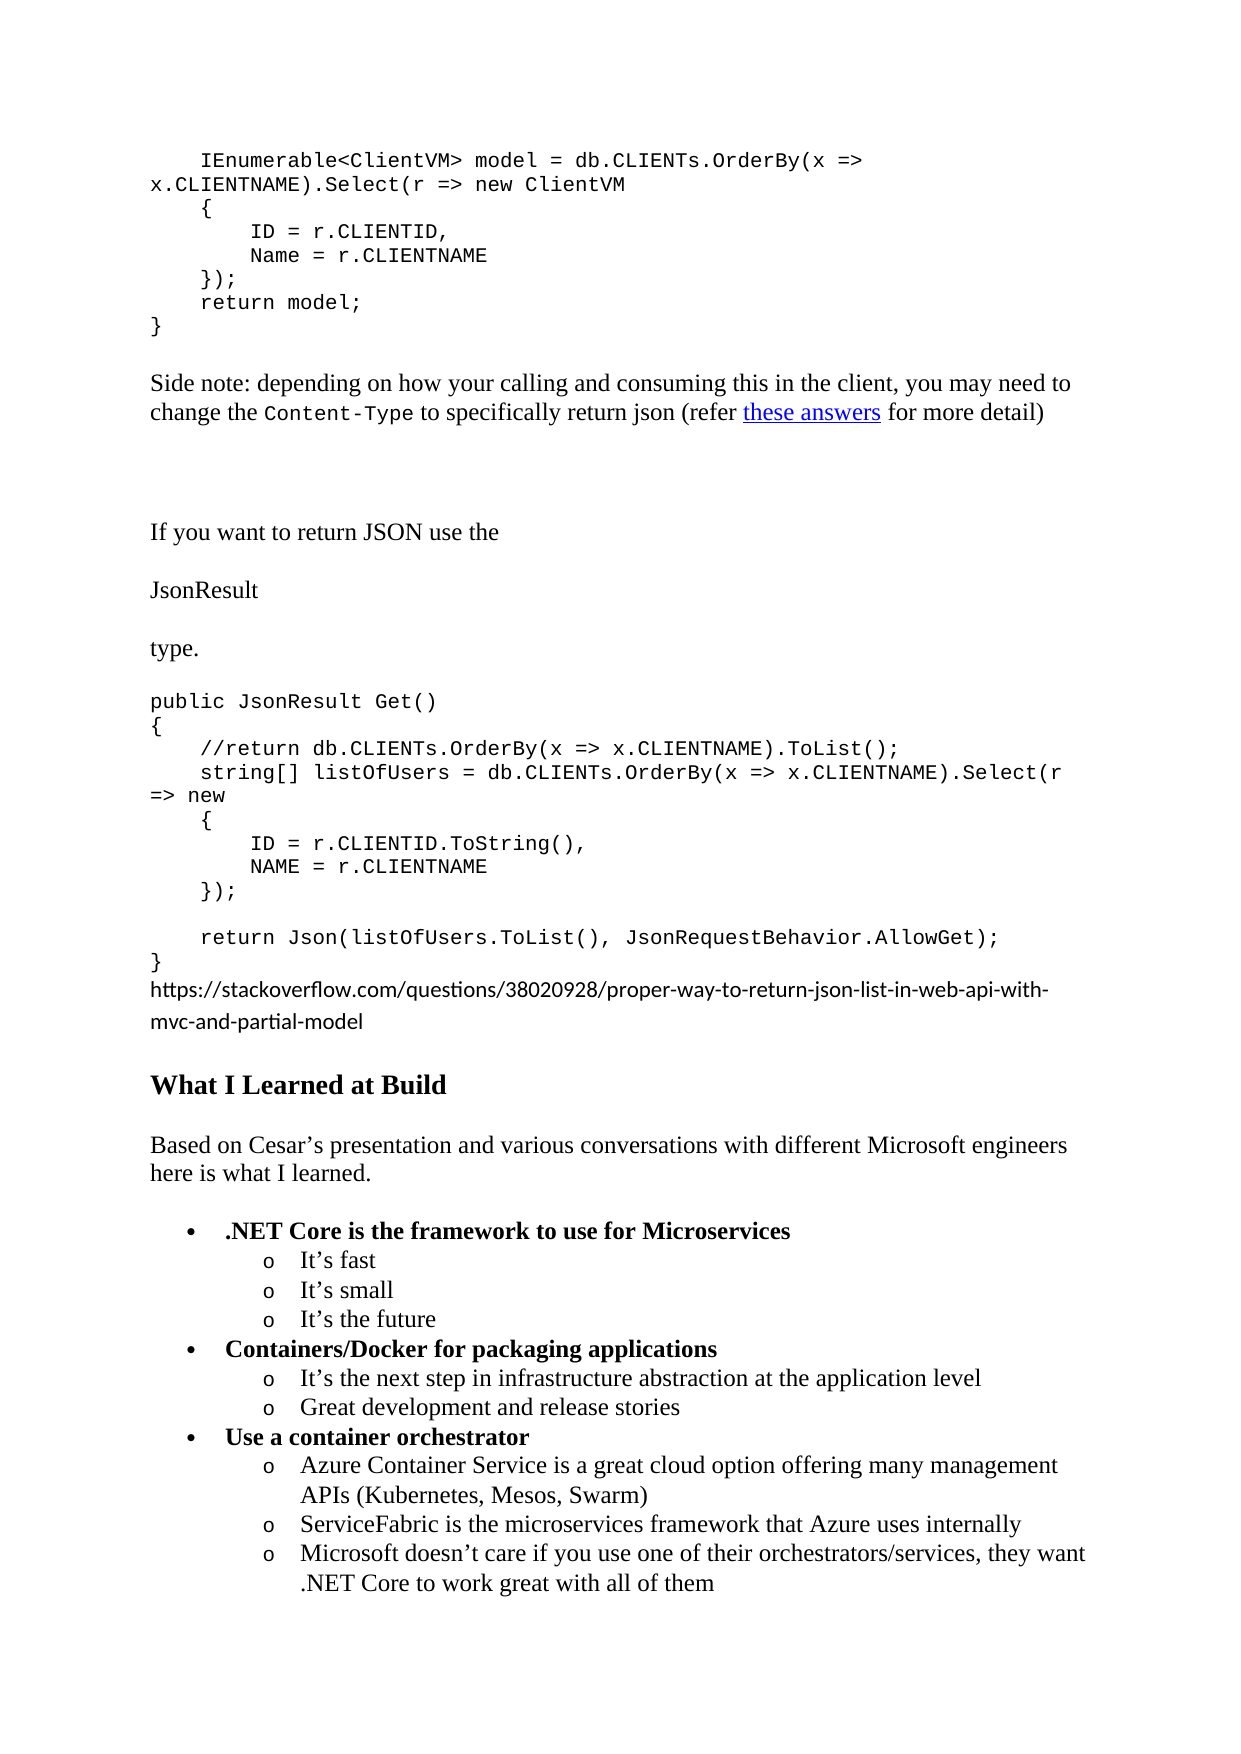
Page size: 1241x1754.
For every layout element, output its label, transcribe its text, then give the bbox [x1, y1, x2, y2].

list Azure Container Service is a great cloud option offering many management APIs (Kubernetes, Mesos, Swarm) [262, 1451, 1090, 1509]
text { [150, 809, 1090, 833]
text } [150, 951, 1090, 975]
text { [150, 197, 1090, 221]
list Microsoft doesn’t care if you use one of their orchestrators/services, they want .NET Core to work great with all of them [262, 1538, 1090, 1597]
text ID = r.CLIENTID, [150, 221, 1090, 244]
list Great development and release stories [262, 1392, 1090, 1422]
list Use a container orchestrator [187, 1422, 1090, 1451]
text { [150, 714, 1090, 738]
text Name = r.CLIENTNAME [150, 244, 1090, 268]
text string[] listOfUsers = db.CLIENTs.OrderBy(x => x.CLIENTNAME).Select(r => new [150, 762, 1090, 809]
list It’s fast [262, 1245, 1090, 1275]
list It’s the future [262, 1304, 1090, 1334]
text return Json(listOfUsers.ToList(), JsonRequestBehavior.AllowGet); [150, 927, 1090, 951]
text IEnumerable<ClientVM> model = db.CLIENTs.OrderBy(x => x.CLIENTNAME).Select(r => new ClientVM [150, 150, 1090, 197]
text } [150, 316, 1090, 339]
text return model; [150, 292, 1090, 316]
text ID = r.CLIENTID.ToString(), [150, 833, 1090, 856]
text //return db.CLIENTs.OrderBy(x => x.CLIENTNAME).ToList(); [150, 738, 1090, 762]
text https://stackoverflow.com/questions/38020928/proper-way-to-return-json-list-in-web-api-with-mvc-and-partial-model [150, 975, 1090, 1035]
text NAME = r.CLIENTNAME [150, 856, 1090, 880]
text JsonResult [150, 575, 1090, 604]
list It’s the next step in infrastructure abstraction at the application level [262, 1363, 1090, 1392]
list ServiceFabric is the microservices framework that Azure uses internally [262, 1509, 1090, 1538]
list .NET Core is the framework to use for Microservices [187, 1216, 1090, 1245]
text public JsonResult Get() [150, 691, 1090, 714]
text }); [150, 880, 1090, 904]
list Containers/Docker for packaging applications [187, 1334, 1090, 1363]
list It’s small [262, 1275, 1090, 1304]
text If you want to return JSON use the [150, 517, 1090, 546]
text What I Learned at Build [150, 1068, 1090, 1101]
text }); [150, 268, 1090, 292]
text Based on Cesar’s presentation and various conversations with different Microsoft engineers here is what I learned. [150, 1130, 1090, 1187]
text type. [150, 633, 1090, 662]
text Side note: depending on how your calling and consuming this in the client, you may need to change the Content-Type to specifically return json (refer these answers for more detail) [150, 368, 1090, 427]
